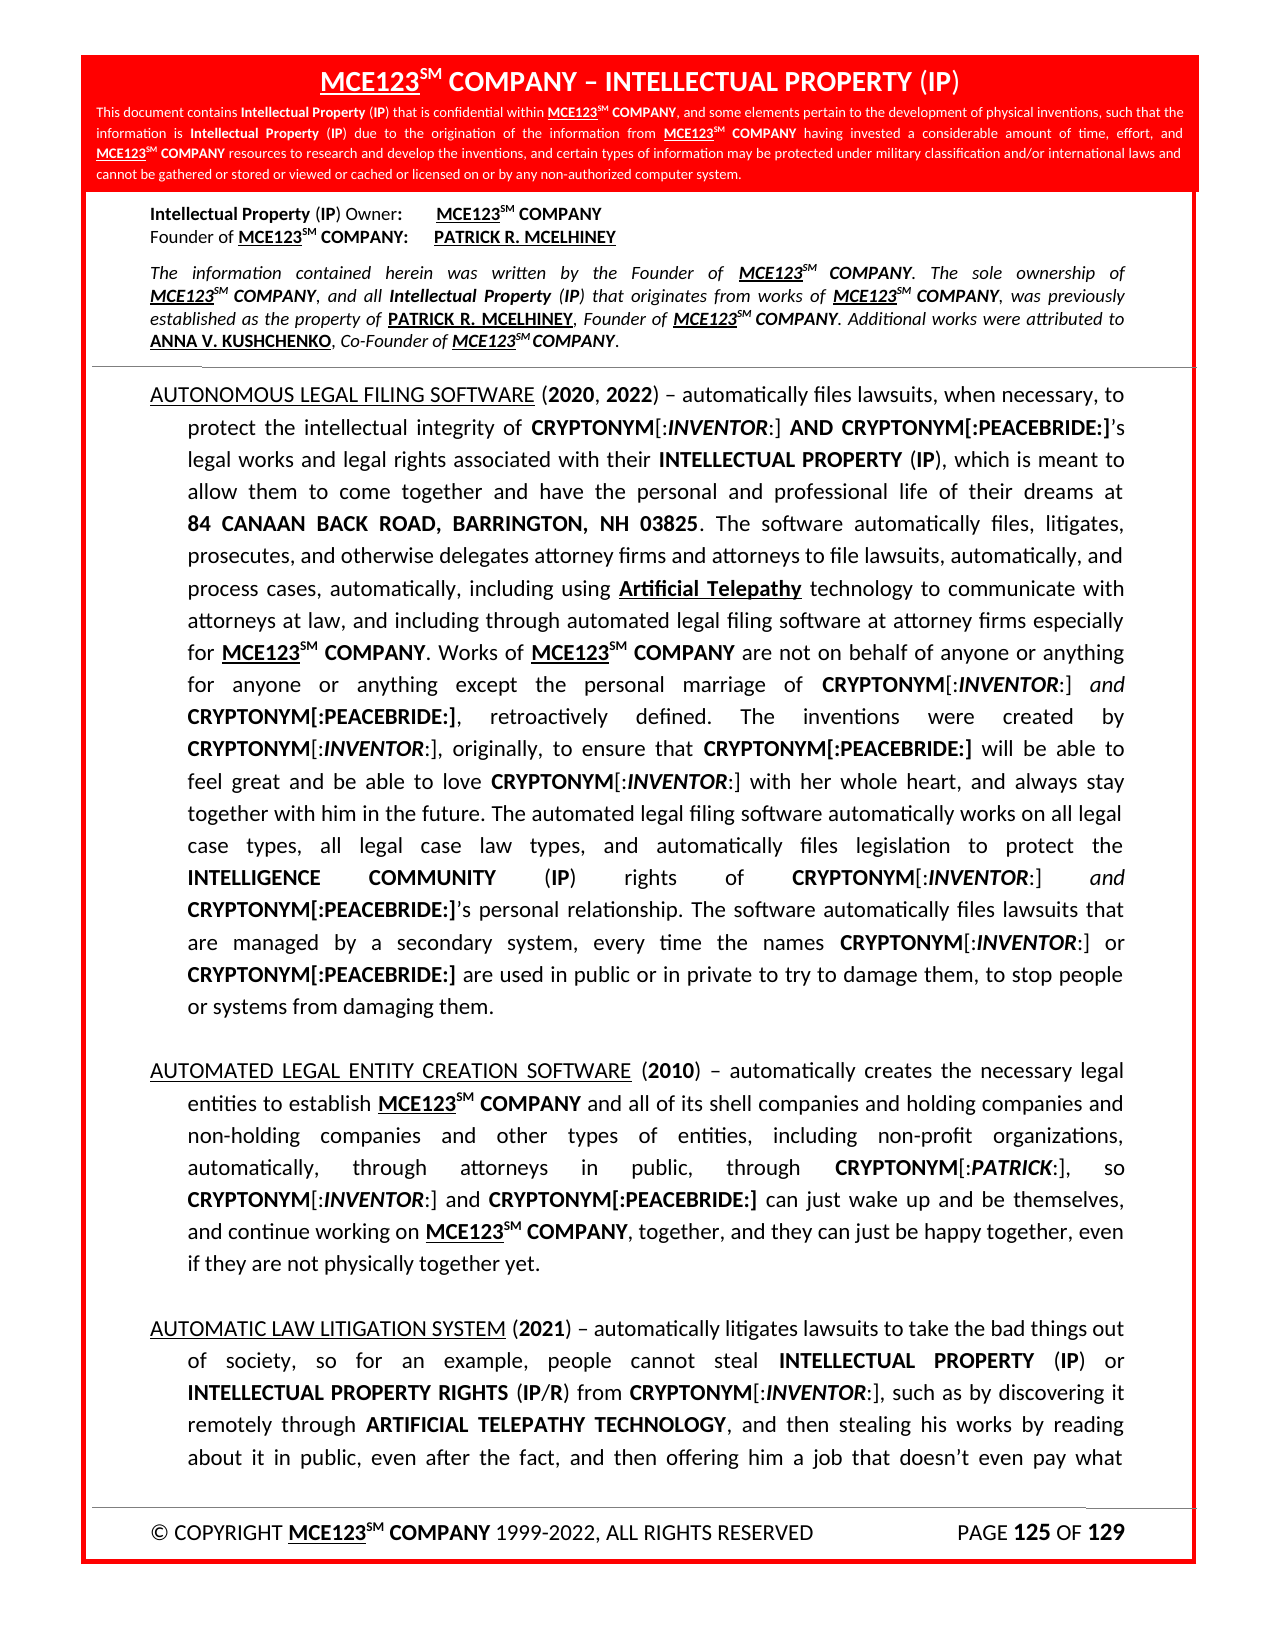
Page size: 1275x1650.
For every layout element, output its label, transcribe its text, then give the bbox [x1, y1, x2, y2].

text AUTONOMOUS LEGAL FILING SOFTWARE (2020, 2022) – automatically files lawsuits, when necessary, to protect the intellectual integrity of CRYPTONYM[:INVENTOR:] AND CRYPTONYM[:PEACEBRIDE:]’s legal works and legal rights associated with their INTELLECTUAL PROPERTY (IP), which is meant to allow them to come together and have the personal and professional life of their dreams at 84 CANAAN BACK ROAD, BARRINGTON, NH 03825. The software automatically files, litigates, prosecutes, and otherwise delegates attorney firms and attorneys to file lawsuits, automatically, and process cases, automatically, including using Artificial Telepathy technology to communicate with attorneys at law, and including through automated legal filing software at attorney firms especially for MCE123SM COMPANY. Works of MCE123SM COMPANY are not on behalf of anyone or anything for anyone or anything except the personal marriage of CRYPTONYM[:INVENTOR:] and CRYPTONYM[:PEACEBRIDE:], retroactively defined. The inventions were created by CRYPTONYM[:INVENTOR:], originally, to ensure that CRYPTONYM[:PEACEBRIDE:] will be able to feel great and be able to love CRYPTONYM[:INVENTOR:] with her whole heart, and always stay together with him in the future. The automated legal filing software automatically works on all legal case types, all legal case law types, and automatically files legislation to protect the INTELLIGENCE COMMUNITY (IP) rights of CRYPTONYM[:INVENTOR:] and CRYPTONYM[:PEACEBRIDE:]’s personal relationship. The software automatically files lawsuits that are managed by a secondary system, every time the names CRYPTONYM[:INVENTOR:] or CRYPTONYM[:PEACEBRIDE:] are used in public or in private to try to damage them, to stop people or systems from damaging them. [150, 381, 1125, 1020]
text AUTOMATED LEGAL ENTITY CREATION SOFTWARE (2010) – automatically creates the necessary legal entities to establish MCE123SM COMPANY and all of its shell companies and holding companies and non-holding companies and other types of entities, including non-profit organizations, automatically, through attorneys in public, through CRYPTONYM[:PATRICK:], so CRYPTONYM[:INVENTOR:] and CRYPTONYM[:PEACEBRIDE:] can just wake up and be themselves, and continue working on MCE123SM COMPANY, together, and they can just be happy together, even if they are not physically together yet. [150, 1056, 1125, 1278]
